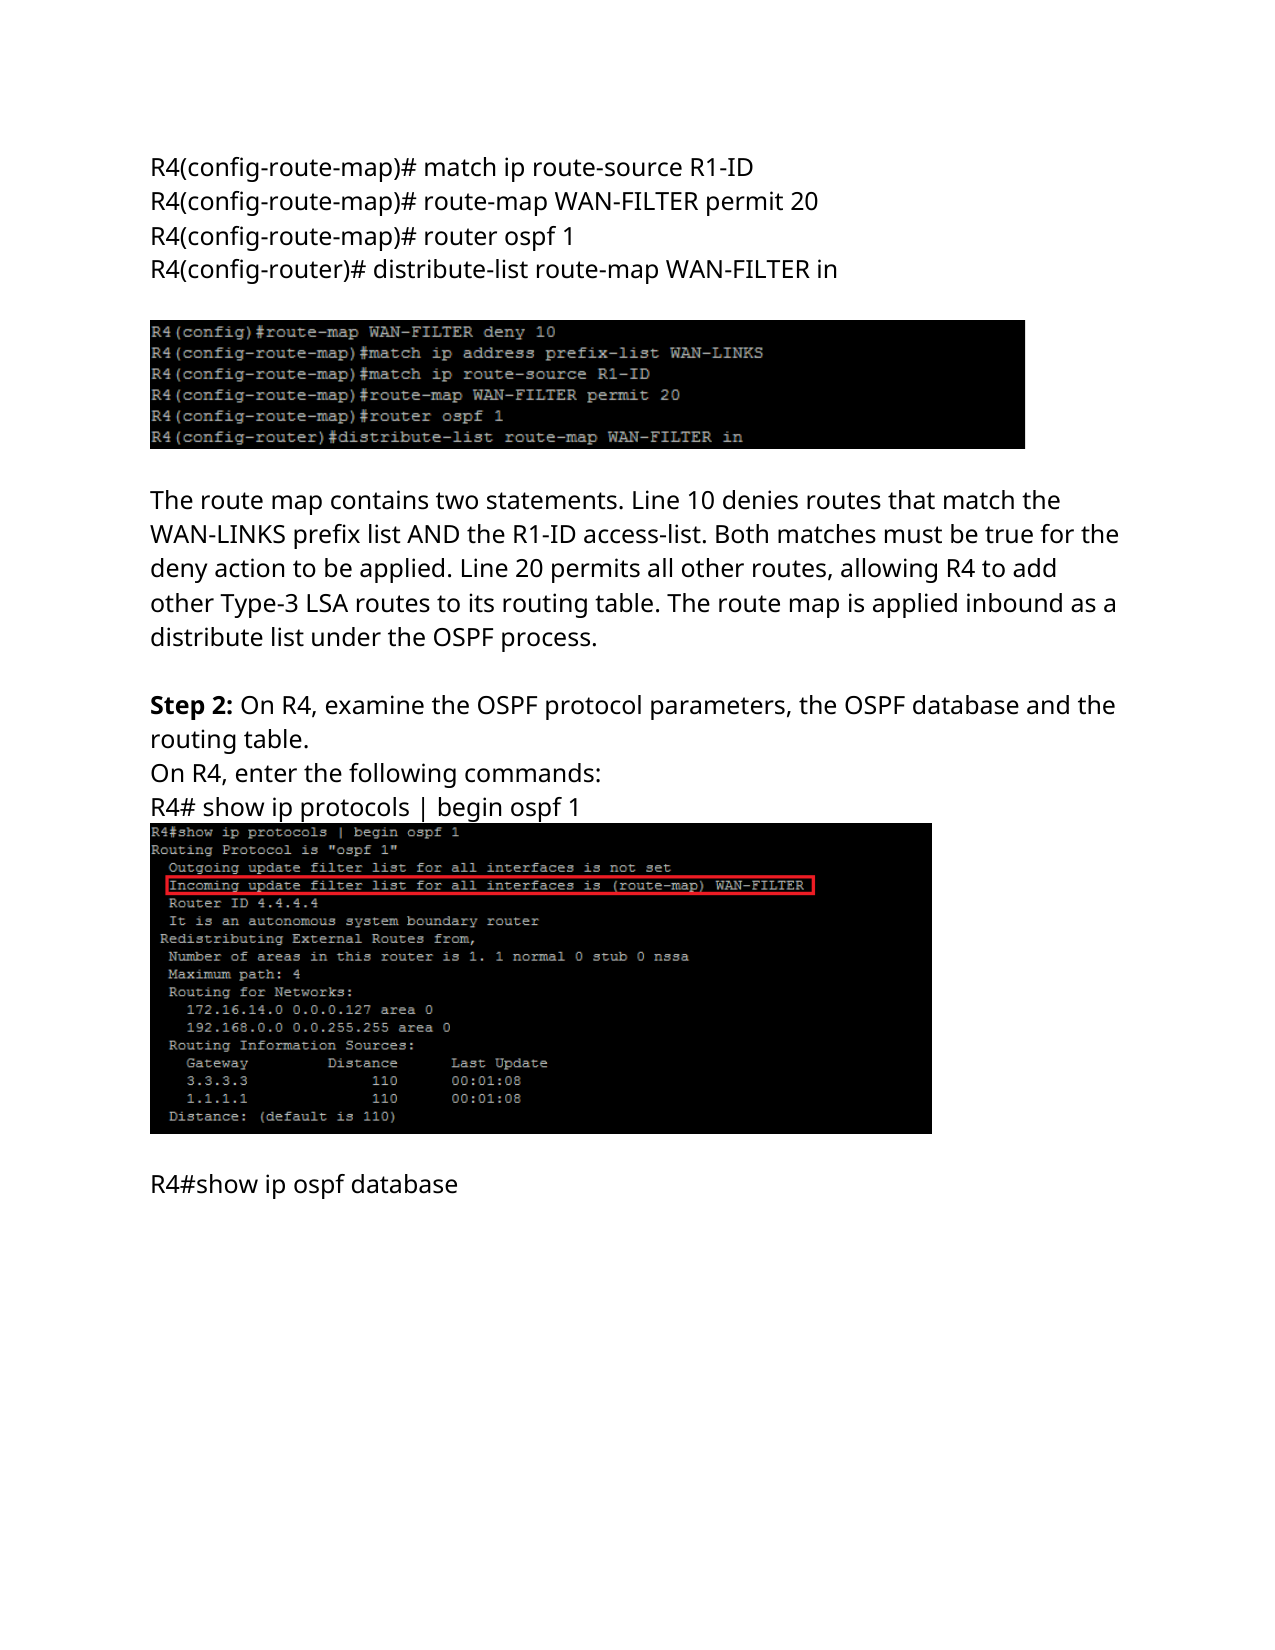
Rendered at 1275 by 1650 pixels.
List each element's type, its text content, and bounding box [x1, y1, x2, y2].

text R4# show ip protocols | begin ospf 1 [150, 789, 1125, 824]
text R4(config-route-map)# route-map WAN-FILTER permit 20 [150, 184, 1125, 218]
text Step 2: On R4, examine the OSPF protocol parameters, the OSPF database and the routing table. [150, 687, 1125, 756]
text R4(config-route-map)# match ip route-source R1-ID [150, 150, 1125, 184]
text R4#show ip ospf database [150, 1167, 1125, 1201]
text R4(config-router)# distribute-list route-map WAN-FILTER in [150, 252, 1125, 286]
text On R4, enter the following commands: [150, 756, 1125, 789]
text The route map contains two statements. Line 10 denies routes that match the WAN-LINKS prefix list AND the R1-ID access-list. Both matches must be true for the deny action to be applied. Line 20 permits all other routes, allowing R4 to add other Type-3 LSA routes to its routing table. The route map is applied inbound as a distribute list under the OSPF process. [150, 483, 1125, 653]
text R4(config-route-map)# router ospf 1 [150, 218, 1125, 252]
